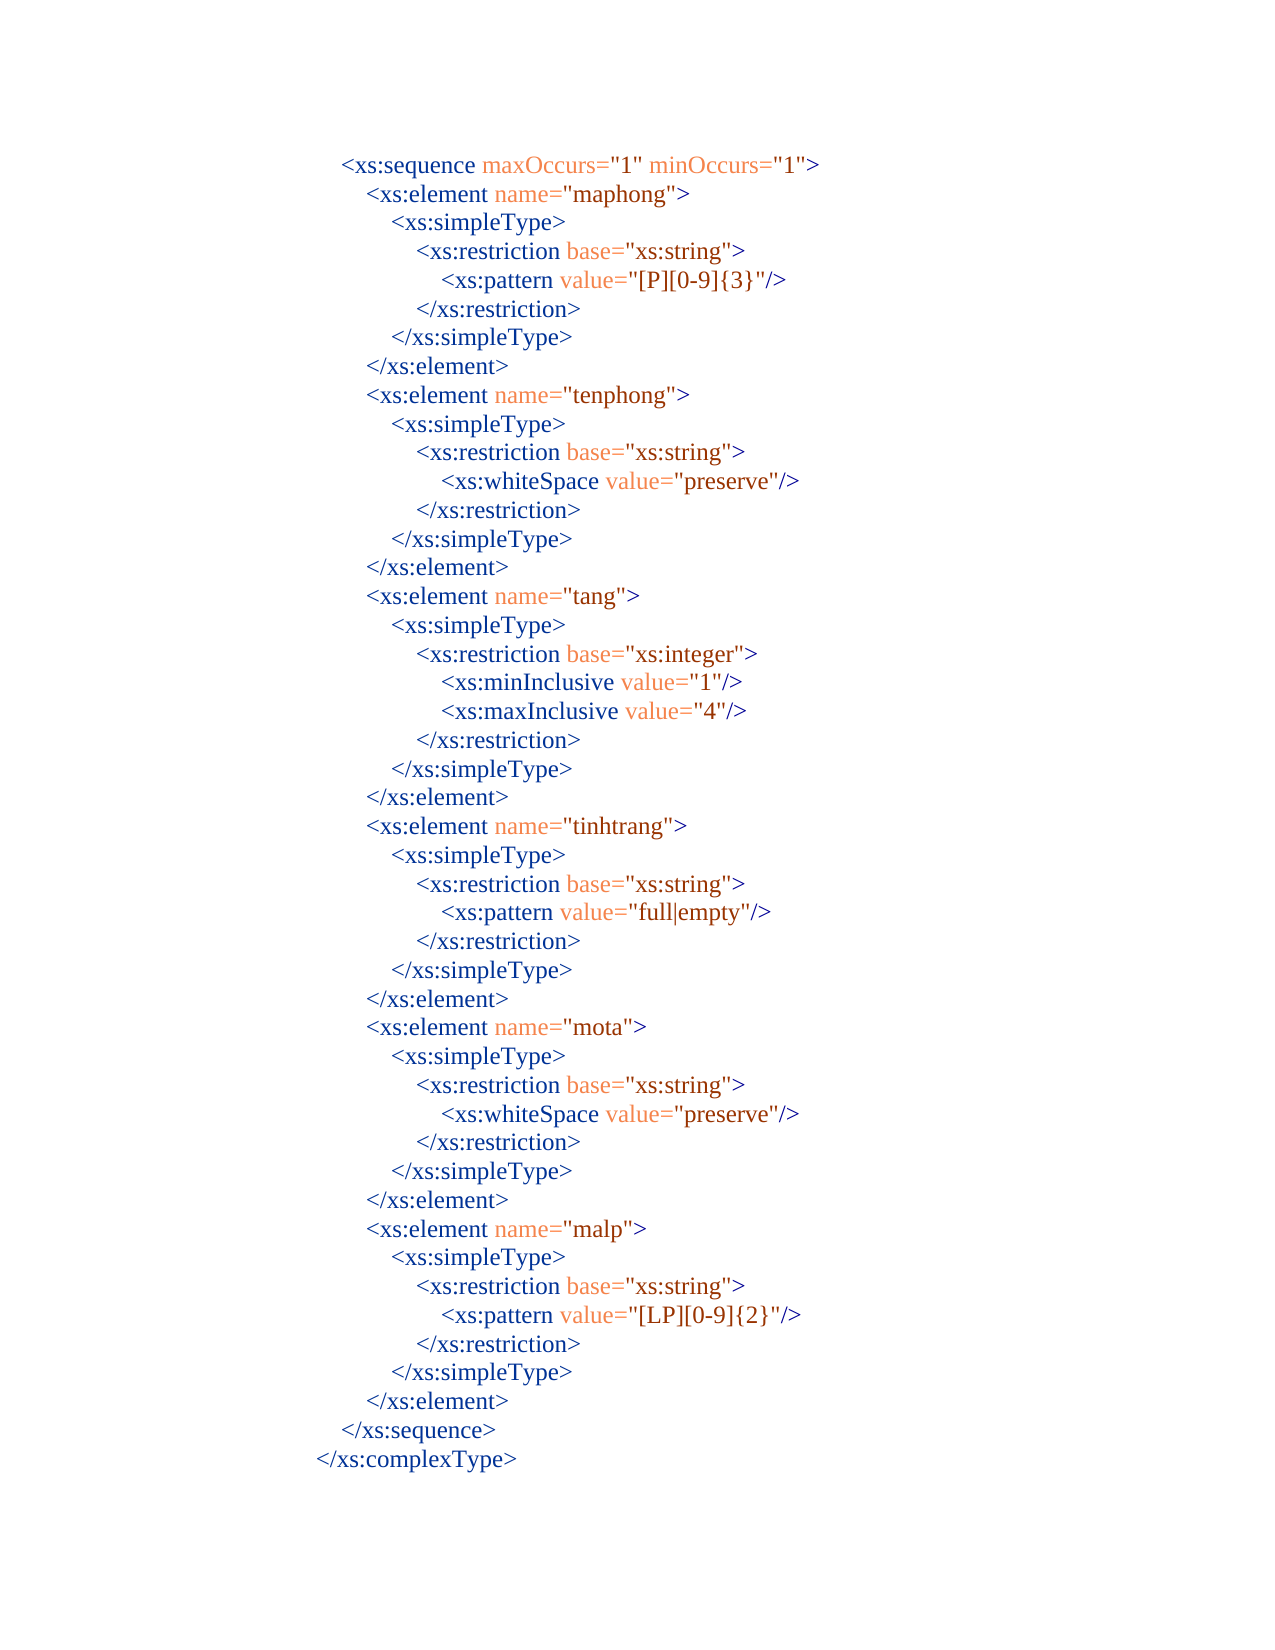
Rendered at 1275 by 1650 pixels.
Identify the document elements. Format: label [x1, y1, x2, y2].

list [191, 150, 1125, 1472]
